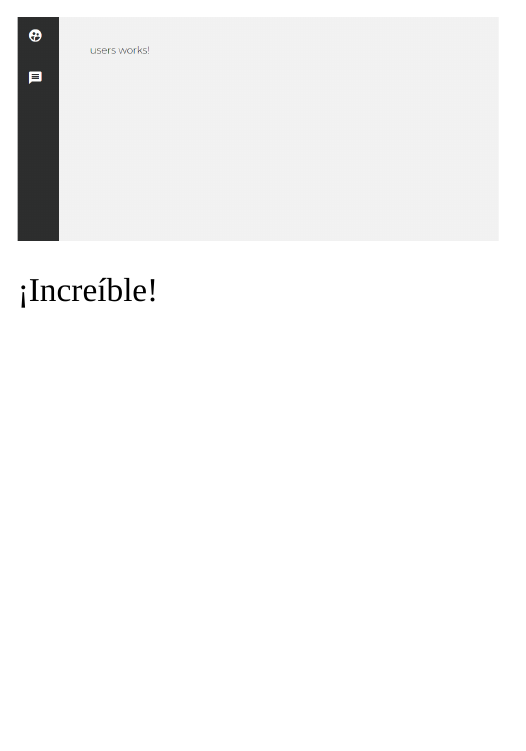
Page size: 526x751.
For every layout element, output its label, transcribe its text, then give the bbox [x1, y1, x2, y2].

text ¡Increíble! [18, 270, 507, 308]
picture [17, 17, 499, 241]
